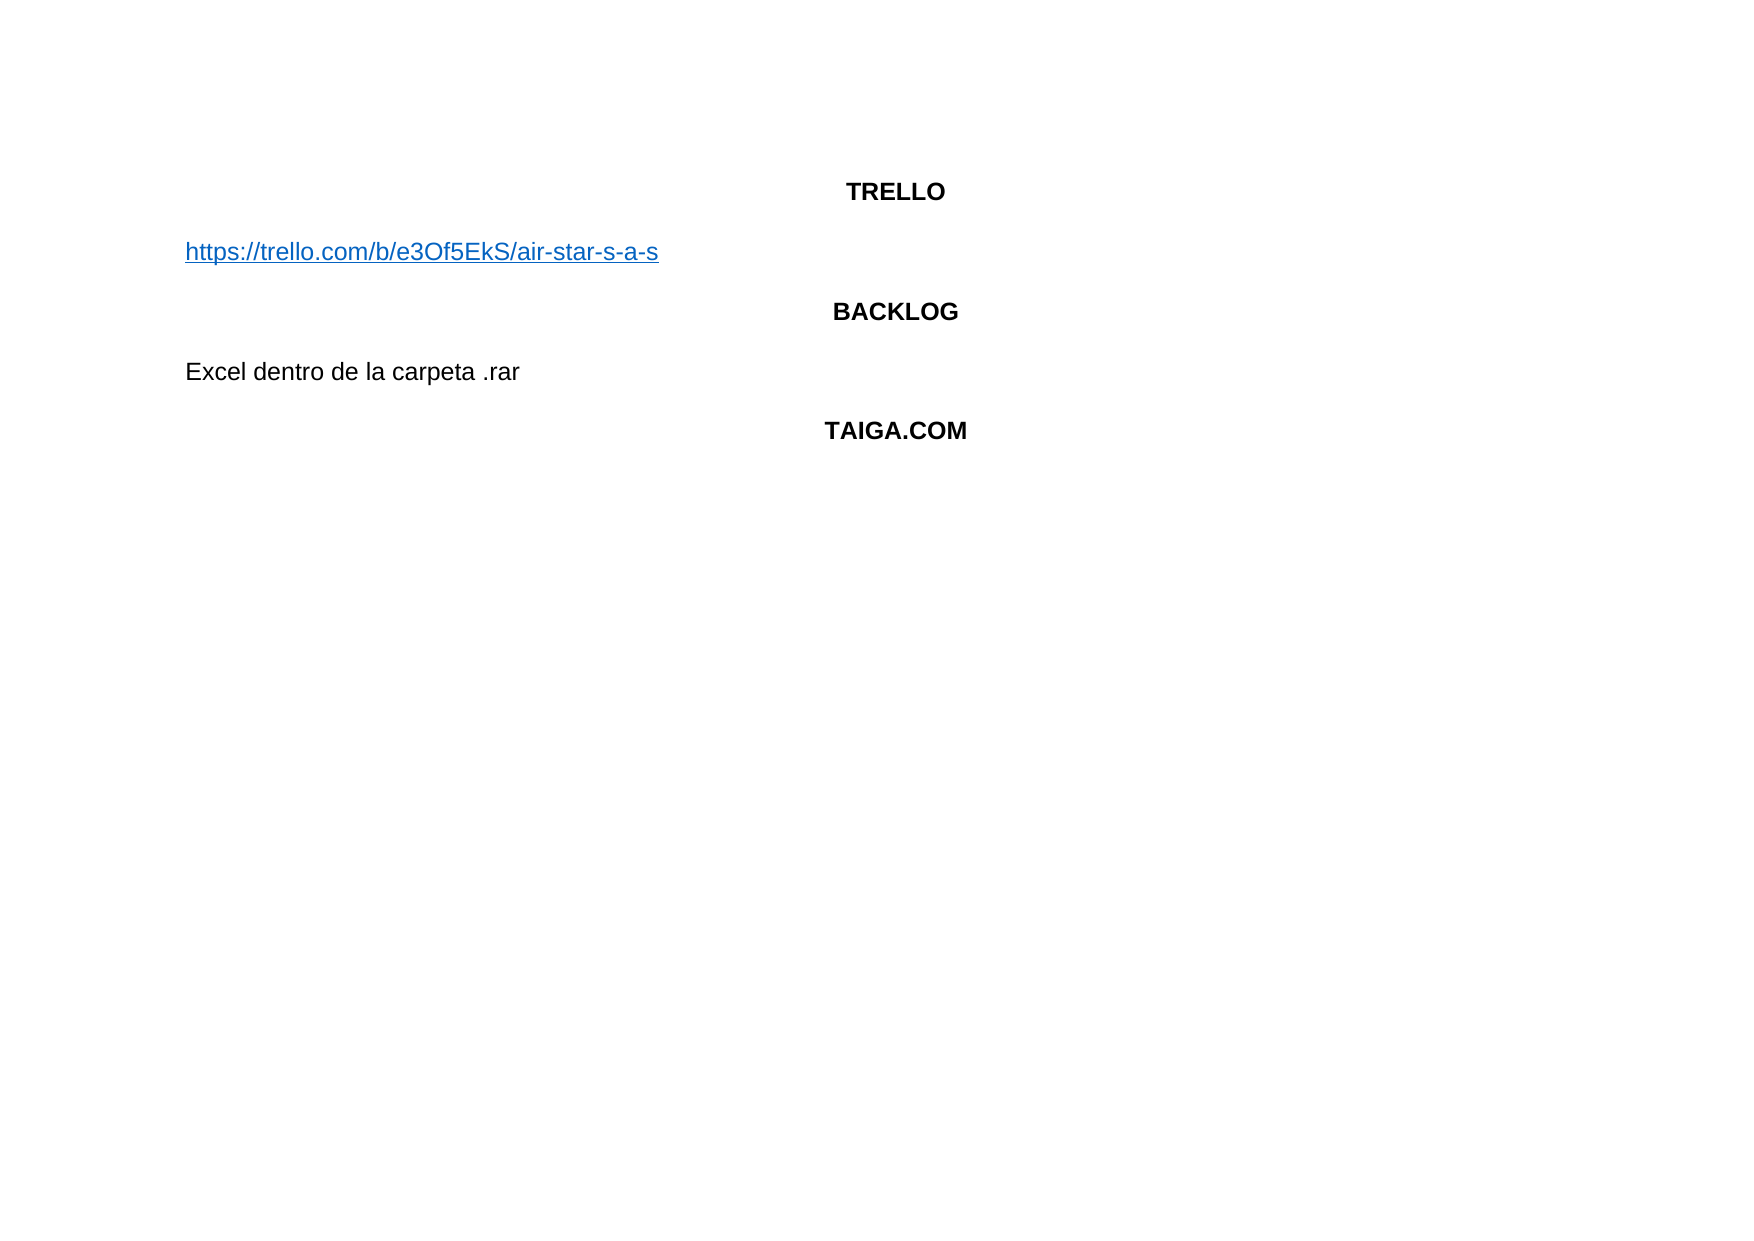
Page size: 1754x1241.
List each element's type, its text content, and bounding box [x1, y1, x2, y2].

text BACKLOG [185, 297, 1606, 326]
text https://trello.com/b/e3Of5EkS/air-star-s-a-s [185, 237, 1606, 266]
text TRELLO [185, 177, 1606, 206]
text Excel dentro de la carpeta .rar [185, 357, 1606, 385]
text TAIGA.COM [185, 416, 1606, 445]
